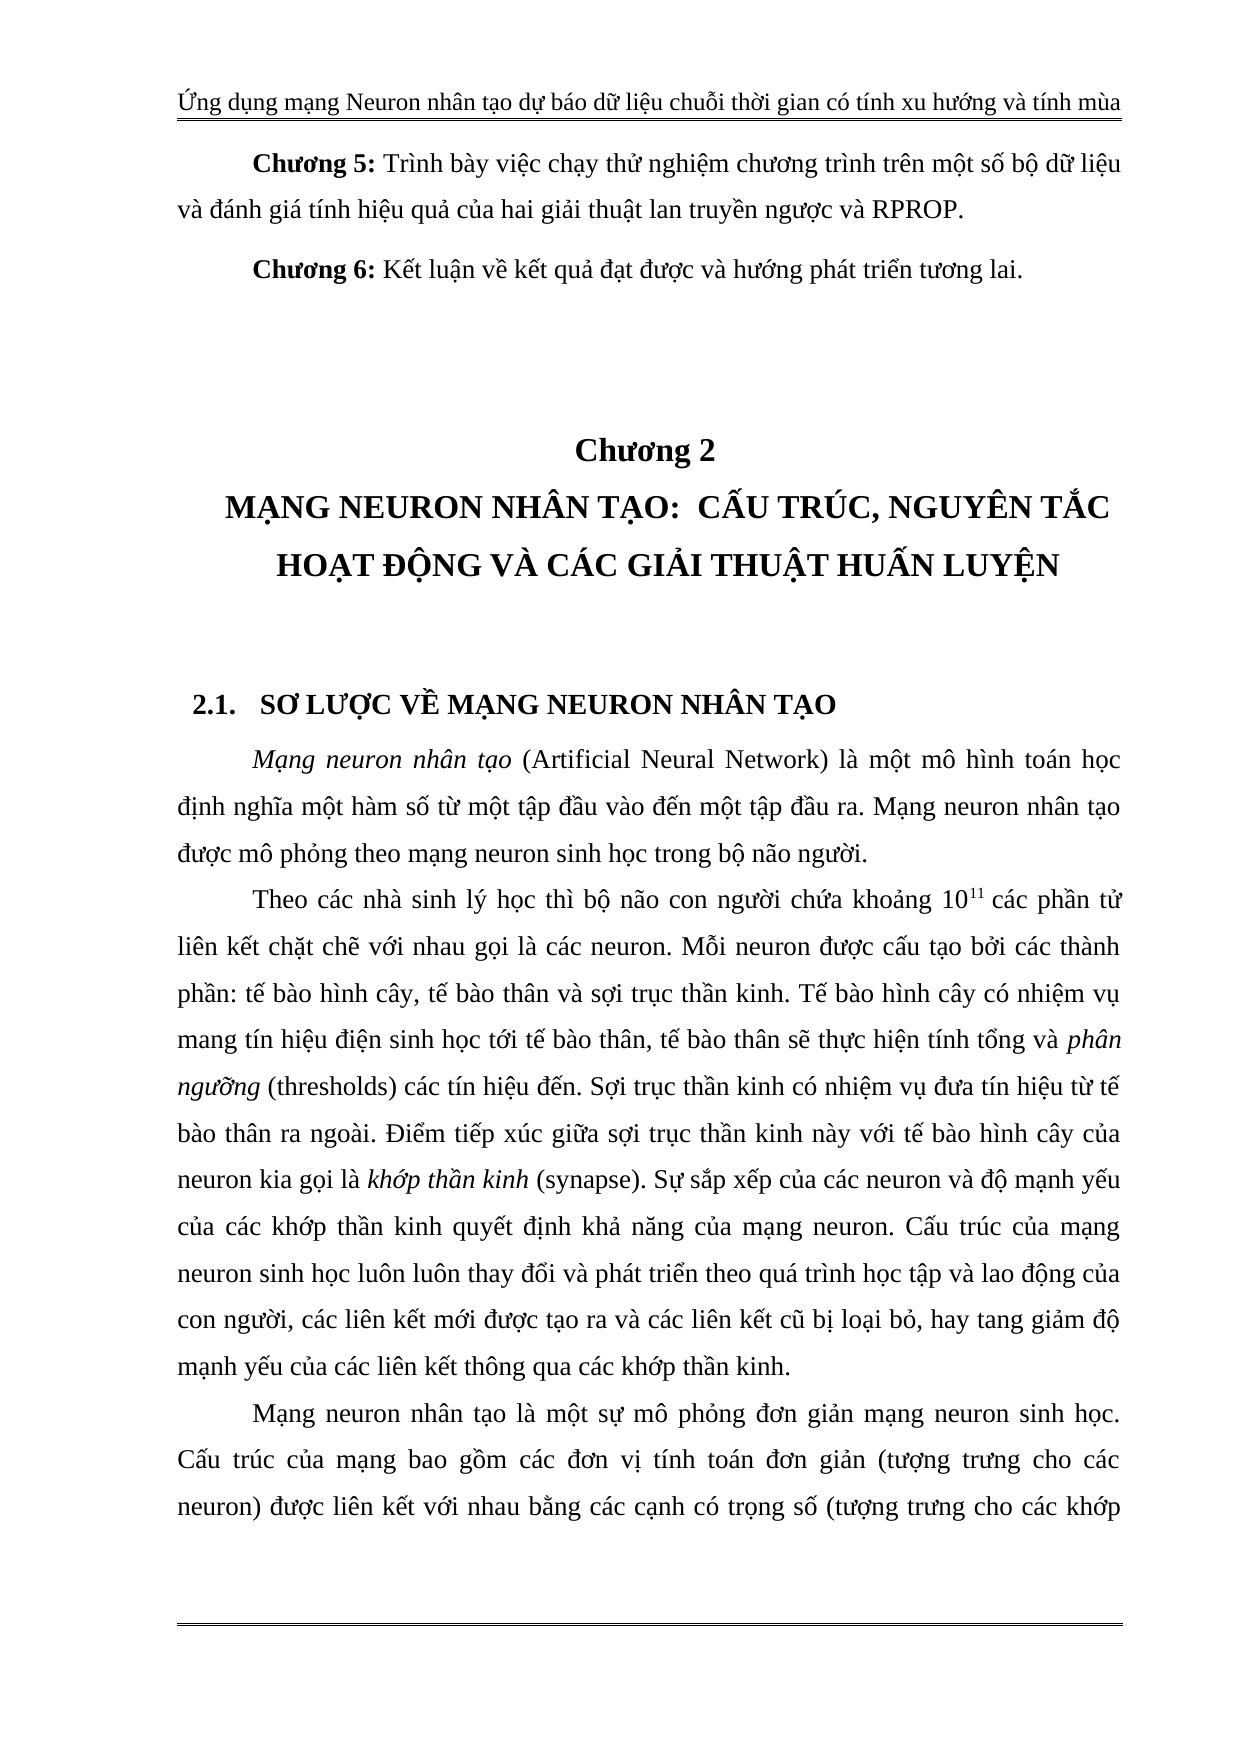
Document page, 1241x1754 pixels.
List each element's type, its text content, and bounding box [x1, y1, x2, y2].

text Theo các nhà sinh lý học thì bộ não con người chứa khoảng 1011 các phần tử liên kết chặt chẽ với nhau gọi là các neuron. Mỗi neuron được cấu tạo bởi các thành phần: tế bào hình cây, tế bào thân và sợi trục thần kinh. Tế bào hình cây có nhiệm vụ mang tín hiệu điện sinh học tới tế bào thân, tế bào thân sẽ thực hiện tính tổng và phân ngưỡng (thresholds) các tín hiệu đến. Sợi trục thần kinh có nhiệm vụ đưa tín hiệu từ tế bào thân ra ngoài. Điểm tiếp xúc giữa sợi trục thần kinh này với tế bào hình cây của neuron kia gọi là khớp thần kinh (synapse). Sự sắp xếp của các neuron và độ mạnh yếu của các khớp thần kinh quyết định khả năng của mạng neuron. Cấu trúc của mạng neuron sinh học luôn luôn thay đổi và phát triển theo quá trình học tập và lao động của con người, các liên kết mới được tạo ra và các liên kết cũ bị loại bỏ, hay tang giảm độ mạnh yếu của các liên kết thông qua các khớp thần kinh. [177, 883, 1122, 1381]
subtitle SƠ LƯỢC VỀ MẠNG NEURON NHÂN TẠO [192, 687, 1122, 721]
text Chương 5: Trình bày việc chạy thử nghiệm chương trình trên một số bộ dữ liệu và đánh giá tính hiệu quả của hai giải thuật lan truyền ngược và RPROP. [177, 147, 1122, 225]
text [177, 1397, 1122, 1521]
text Chương 6: Kết luận về kết quả đạt được và hướng phát triển tương lai. [177, 253, 1122, 284]
subtitle MẠNG NEURON NHÂN TẠO: CẤU TRÚC, NGUYÊN TẮC HOẠT ĐỘNG VÀ CÁC GIẢI THUẬT HUẤN LUYỆN [177, 430, 1122, 584]
text Mạng neuron nhân tạo (Artificial Neural Network) là một mô hình toán học định nghĩa một hàm số từ một tập đầu vào đến một tập đầu ra. Mạng neuron nhân tạo được mô phỏng theo mạng neuron sinh học trong bộ não người. [177, 743, 1122, 868]
